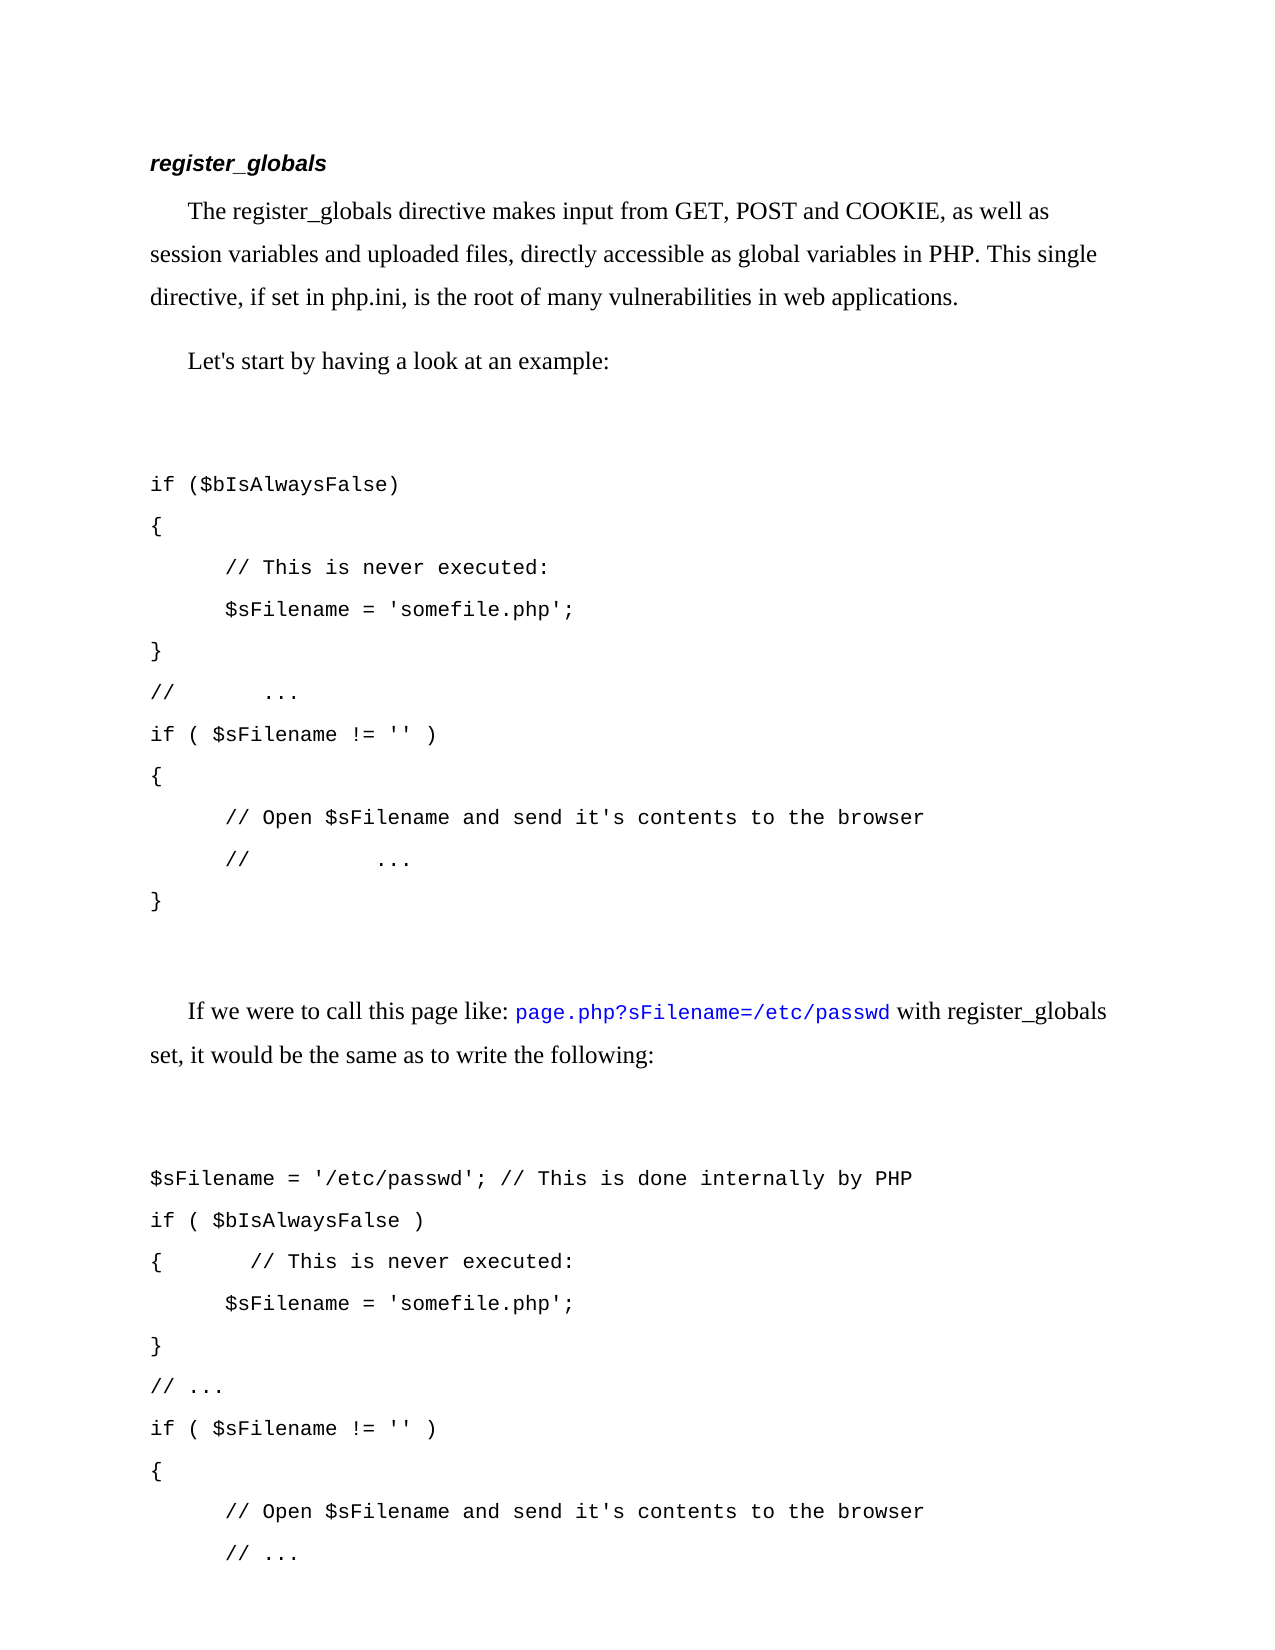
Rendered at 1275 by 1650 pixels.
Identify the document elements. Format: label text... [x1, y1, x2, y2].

text if ( $sFilename != '' ) [150, 1418, 1125, 1442]
text // Open $sFilename and send it's contents to the browser [150, 807, 1125, 831]
text Let's start by having a look at an example: [150, 346, 1125, 375]
text // ... [150, 682, 1125, 706]
text // ... [150, 1376, 1125, 1400]
text // ... [150, 1543, 1125, 1567]
text If we were to call this page like: page.php?sFilename=/etc/passwd with register_globals set, it would be the same as to write the following: [150, 996, 1125, 1069]
text } [150, 641, 1125, 664]
text register_globals [150, 150, 1125, 176]
text } [150, 891, 1125, 914]
text // Open $sFilename and send it's contents to the browser [150, 1501, 1125, 1525]
text $sFilename = 'somefile.php'; [150, 1293, 1125, 1317]
text // This is never executed: [150, 557, 1125, 581]
text { [150, 766, 1125, 789]
text { // This is never executed: [150, 1251, 1125, 1275]
text // ... [150, 849, 1125, 872]
text if ( $bIsAlwaysFalse ) [150, 1210, 1125, 1233]
text $sFilename = 'somefile.php'; [150, 599, 1125, 622]
text } [150, 1335, 1125, 1358]
text The register_globals directive makes input from GET, POST and COOKIE, as well as session variables and uploaded files, directly accessible as global variables in PHP. This single directive, if set in php.ini, is the root of many vulnerabilities in web applications. [150, 196, 1125, 311]
text { [150, 1460, 1125, 1483]
text { [150, 516, 1125, 539]
text if ($bIsAlwaysFalse) [150, 474, 1125, 497]
text $sFilename = '/etc/passwd'; // This is done internally by PHP [150, 1168, 1125, 1192]
text if ( $sFilename != '' ) [150, 724, 1125, 747]
